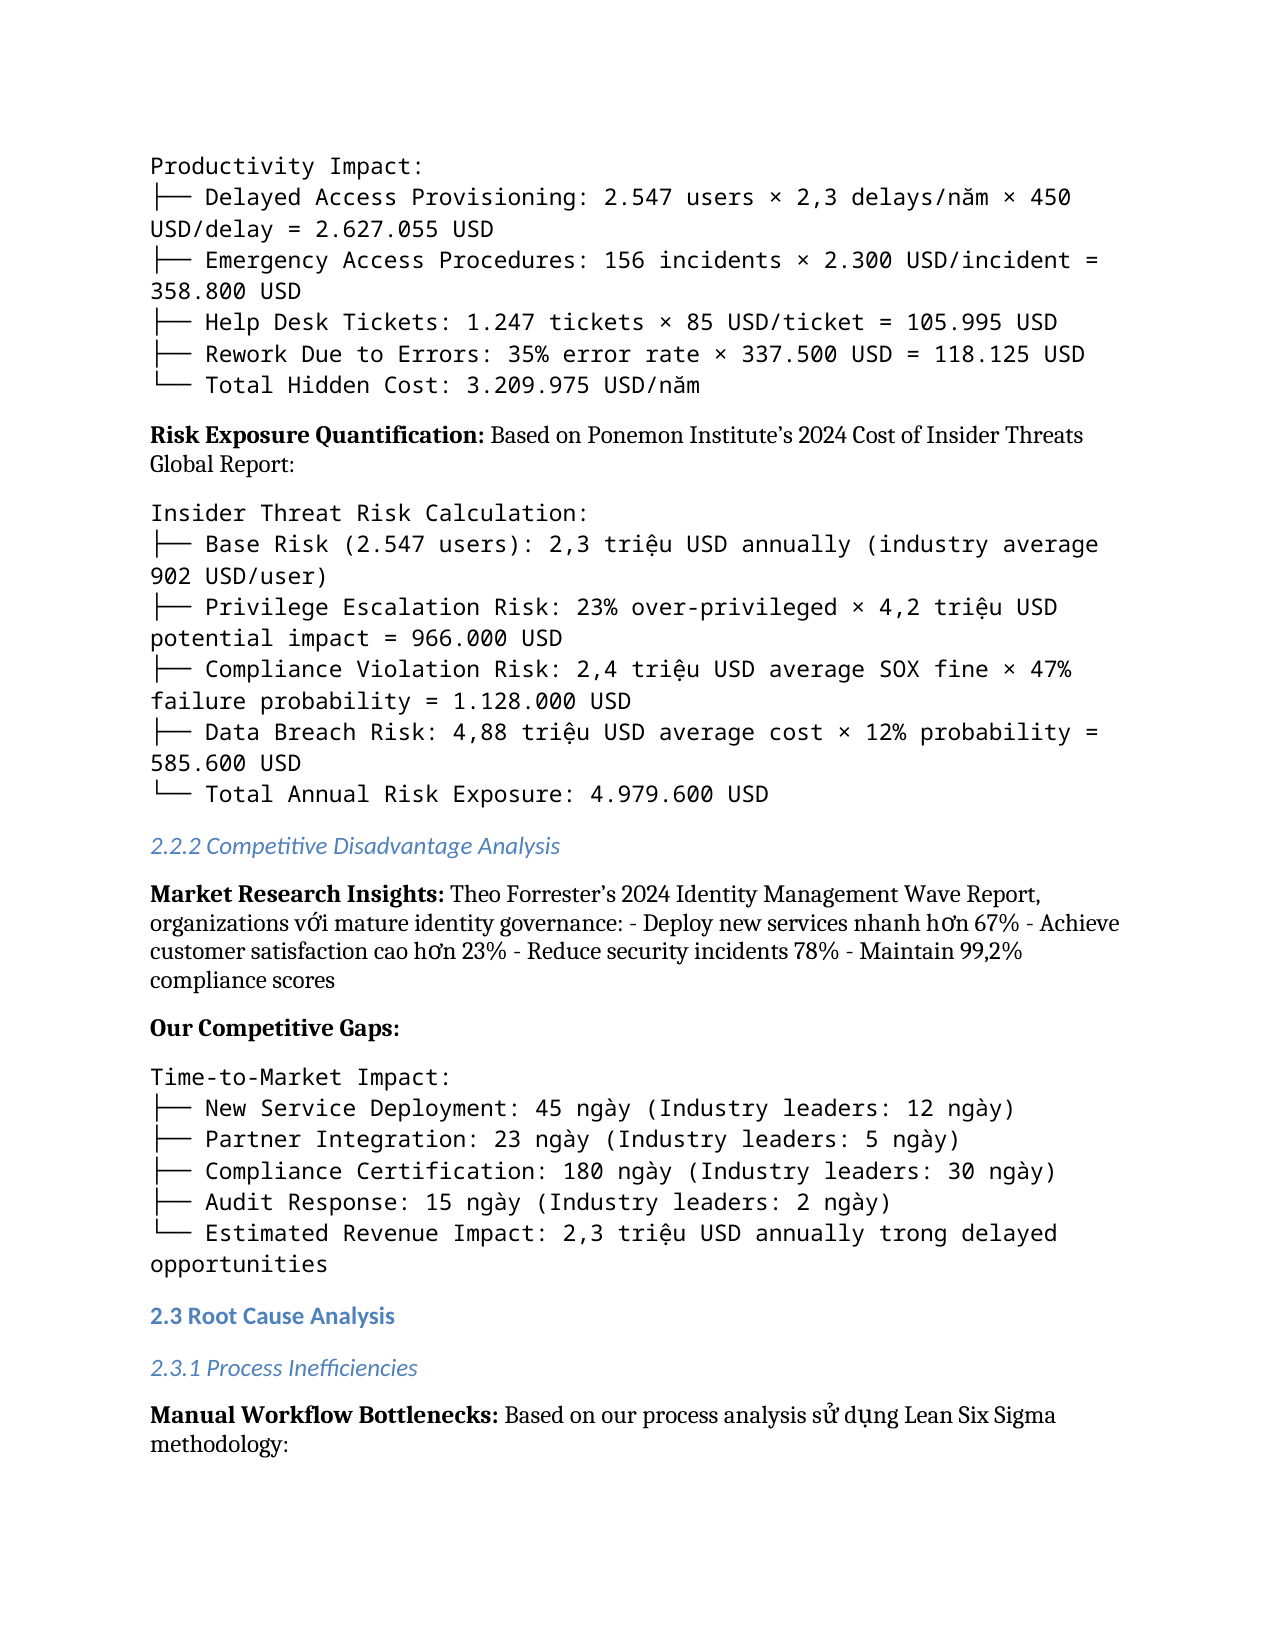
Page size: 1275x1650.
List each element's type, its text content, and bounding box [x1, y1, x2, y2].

text Time-to-Market Impact: ├── New Service Deployment: 45 ngày (Industry leaders: 12 ngày) ├── Partner Integration: 23 ngày (Industry leaders: 5 ngày) ├── Compliance Certification: 180 ngày (Industry leaders: 30 ngày) ├── Audit Response: 15 ngày (Industry leaders: 2 ngày) └── Estimated Revenue Impact: 2,3 triệu USD annually trong delayed opportunities [150, 1061, 1125, 1280]
text Risk Exposure Quantification: Based on Ponemon Institute’s 2024 Cost of Insider Threats Global Report: [150, 421, 1125, 478]
subtitle 2.3 Root Cause Analysis [150, 1301, 1125, 1331]
text Manual Workflow Bottlenecks: Based on our process analysis sử dụng Lean Six Sigma methodology: [150, 1401, 1125, 1459]
text Our Competitive Gaps: [150, 1013, 1125, 1042]
subtitle 2.3.1 Process Inefficiencies [150, 1352, 1125, 1382]
text Insider Threat Risk Calculation: ├── Base Risk (2.547 users): 2,3 triệu USD annually (industry average 902 USD/user) ├── Privilege Escalation Risk: 23% over-privileged × 4,2 triệu USD potential impact = 966.000 USD ├── Compliance Violation Risk: 2,4 triệu USD average SOX fine × 47% failure probability = 1.128.000 USD ├── Data Breach Risk: 4,88 triệu USD average cost × 12% probability = 585.600 USD └── Total Annual Risk Exposure: 4.979.600 USD [150, 497, 1125, 809]
subtitle 2.2.2 Competitive Disadvantage Analysis [150, 830, 1125, 861]
text Productivity Impact: ├── Delayed Access Provisioning: 2.547 users × 2,3 delays/năm × 450 USD/delay = 2.627.055 USD ├── Emergency Access Procedures: 156 incidents × 2.300 USD/incident = 358.800 USD ├── Help Desk Tickets: 1.247 tickets × 85 USD/ticket = 105.995 USD ├── Rework Due to Errors: 35% error rate × 337.500 USD = 118.125 USD └── Total Hidden Cost: 3.209.975 USD/năm [150, 150, 1125, 400]
text Market Research Insights: Theo Forrester’s 2024 Identity Management Wave Report, organizations với mature identity governance: - Deploy new services nhanh hơn 67% - Achieve customer satisfaction cao hơn 23% - Reduce security incidents 78% - Maintain 99,2% compliance scores [150, 880, 1125, 995]
